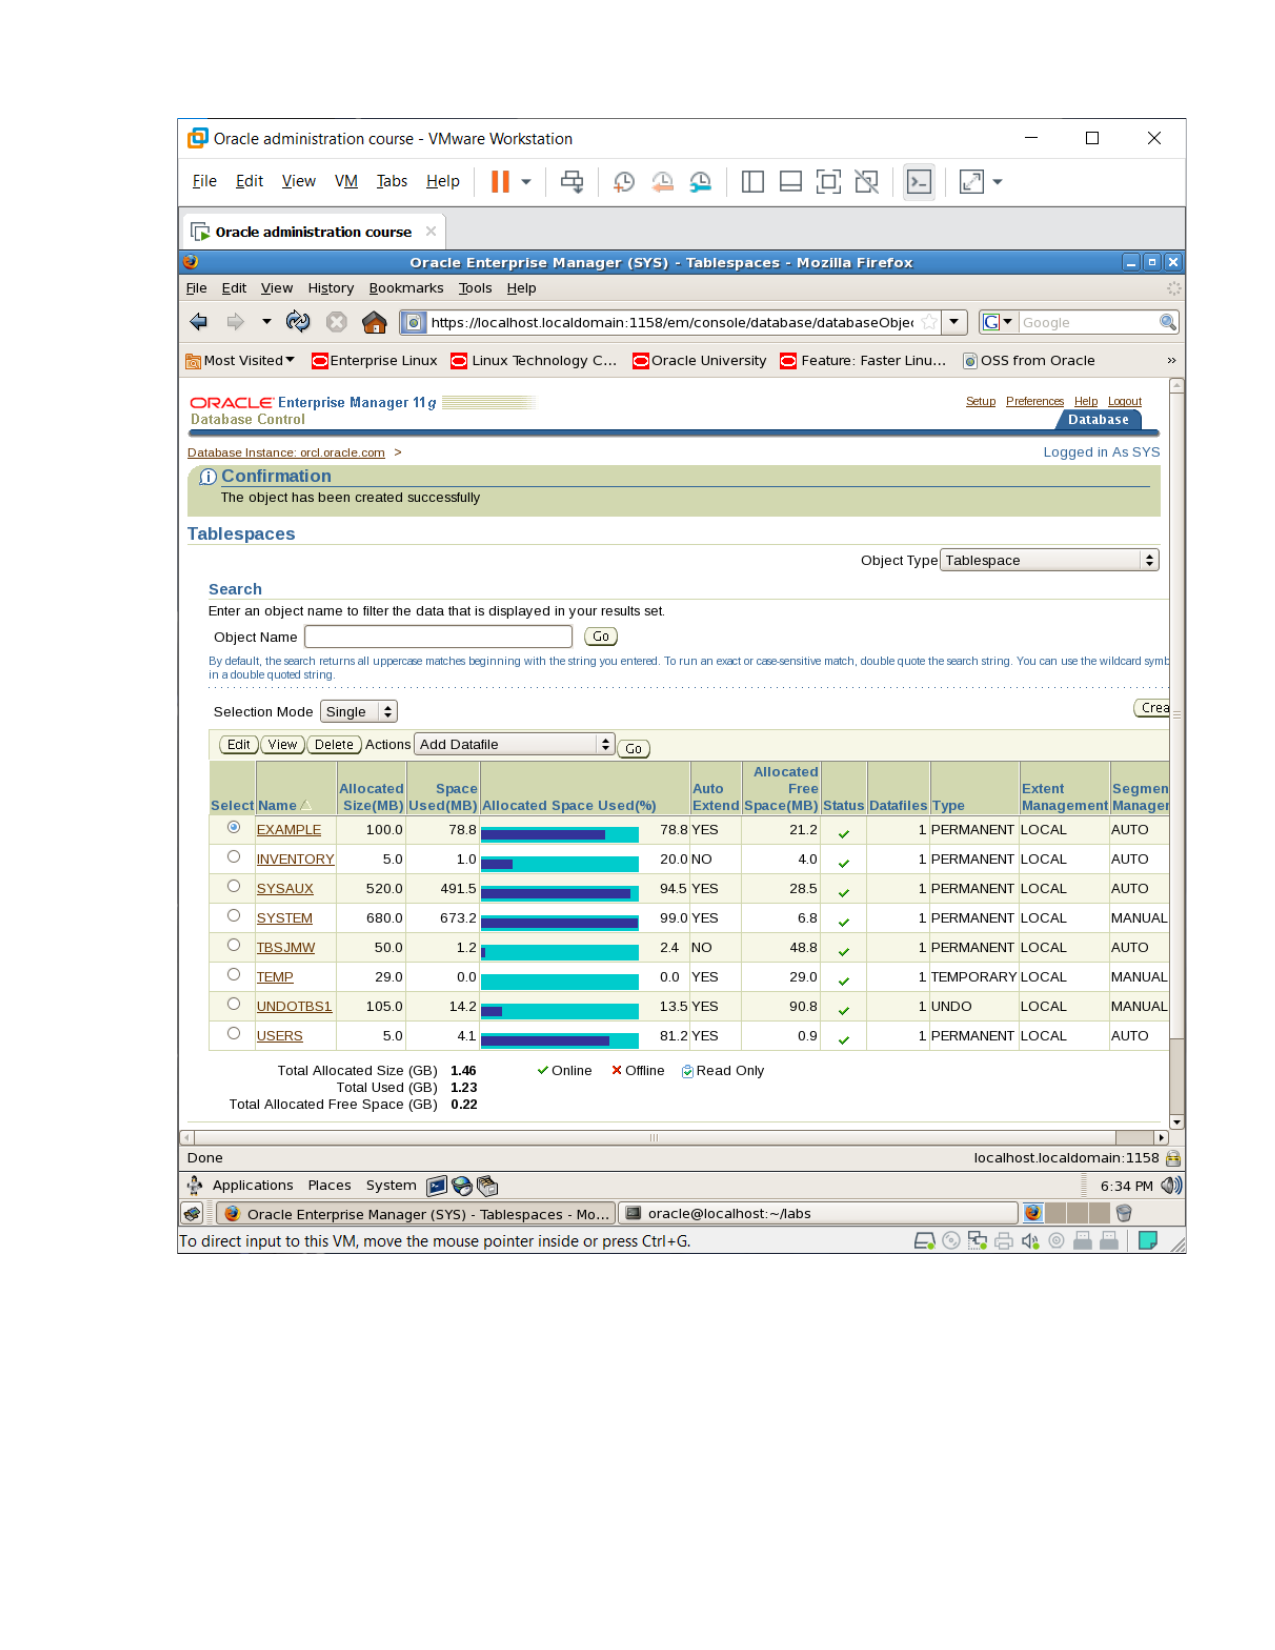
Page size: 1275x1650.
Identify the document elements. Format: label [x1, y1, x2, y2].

picture [177, 118, 1187, 1254]
